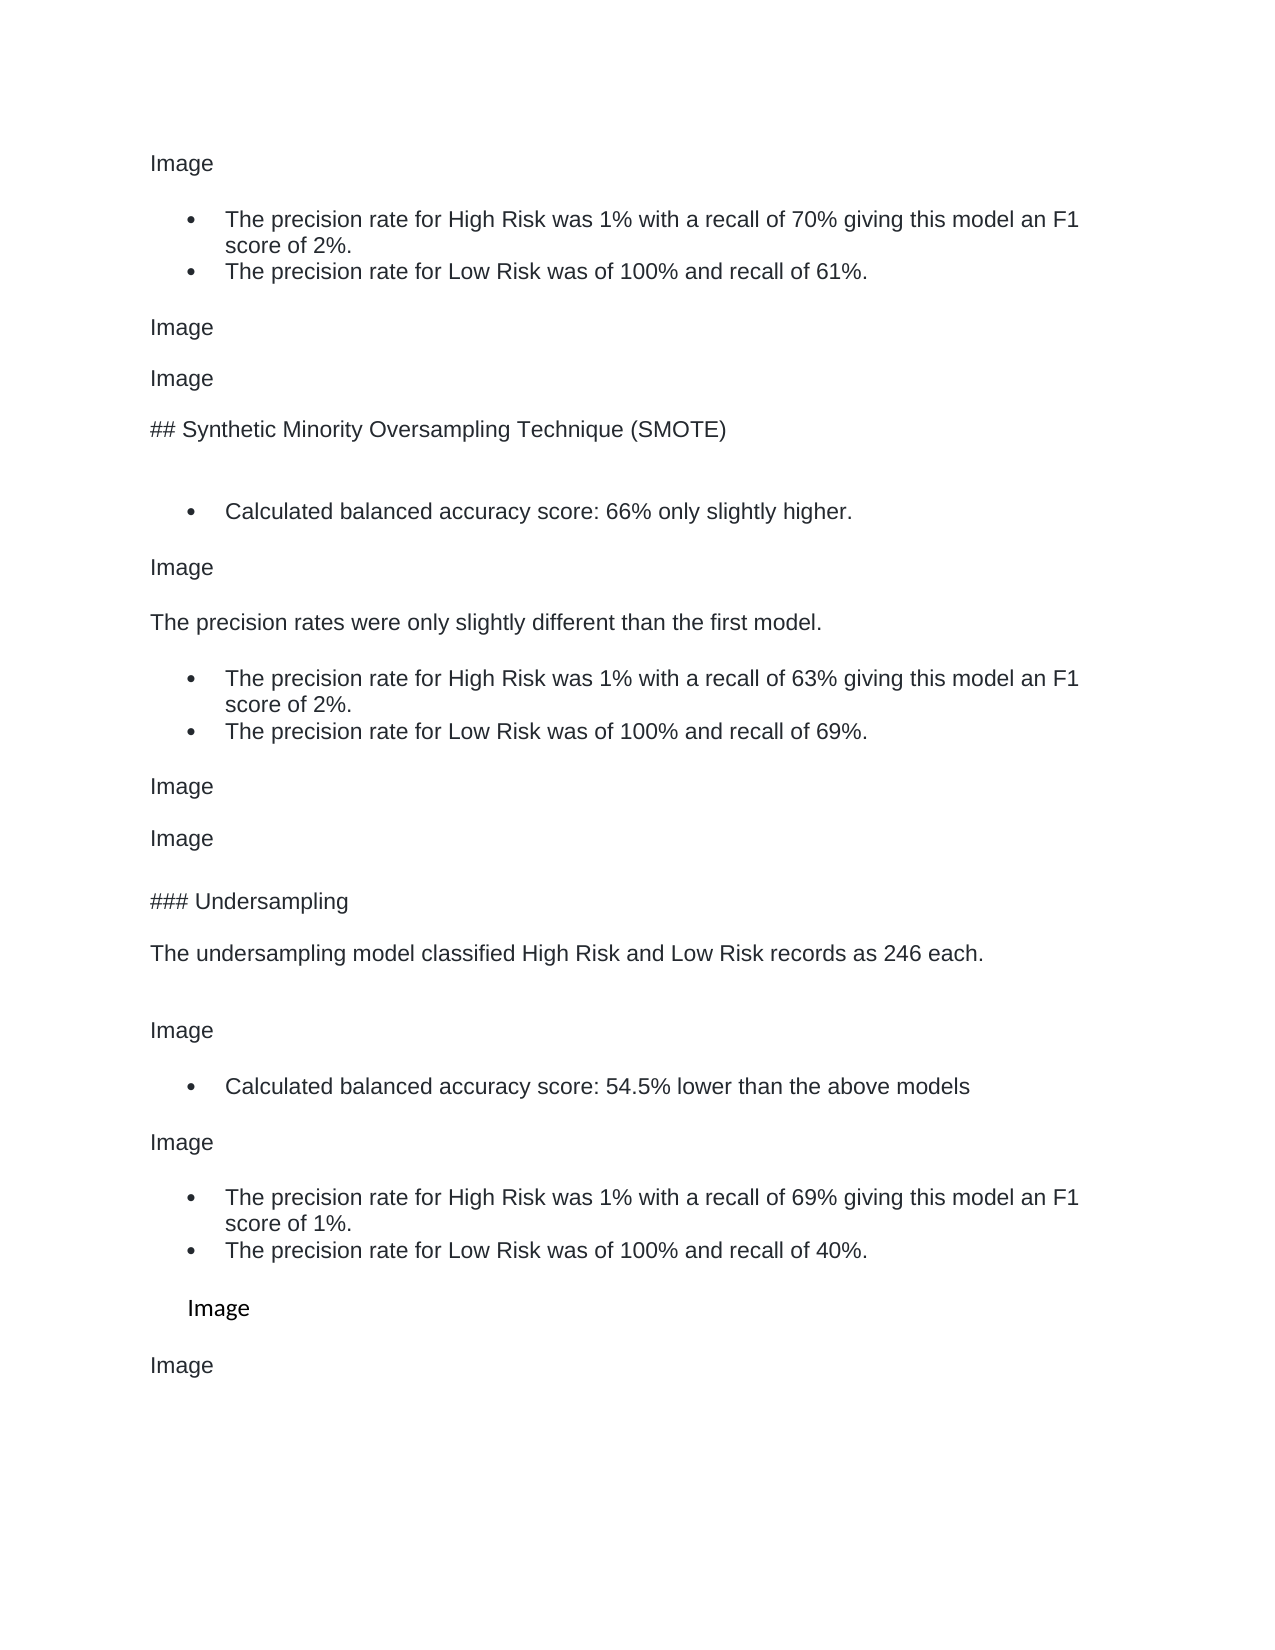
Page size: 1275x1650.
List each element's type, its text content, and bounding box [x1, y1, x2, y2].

list The precision rate for High Risk was 1% with a recall of 69% giving this model an F1 score of 1%. [187, 1184, 1125, 1237]
text Image [150, 554, 1125, 580]
text Image [150, 824, 1125, 851]
text ## Synthetic Minority Oversampling Technique (SMOTE) [150, 416, 1125, 443]
text Image [150, 365, 1125, 391]
text Image [187, 1292, 1125, 1323]
list Calculated balanced accuracy score: 54.5% lower than the above models [187, 1073, 1125, 1099]
list The precision rate for High Risk was 1% with a recall of 63% giving this model an F1 score of 2%. [187, 665, 1125, 718]
text The undersampling model classified High Risk and Low Risk records as 246 each. [150, 940, 1125, 966]
list The precision rate for Low Risk was of 100% and recall of 61%. [187, 258, 1125, 284]
list The precision rate for Low Risk was of 100% and recall of 40%. [187, 1237, 1125, 1263]
text Image [150, 773, 1125, 799]
list The precision rate for High Risk was 1% with a recall of 70% giving this model an F1 score of 2%. [187, 206, 1125, 258]
text Image [150, 1017, 1125, 1044]
list Calculated balanced accuracy score: 66% only slightly higher. [187, 498, 1125, 525]
text The precision rates were only slightly different than the first model. [150, 609, 1125, 636]
text Image [150, 1128, 1125, 1155]
text Image [150, 314, 1125, 340]
subtitle ### Undersampling [150, 888, 1125, 915]
list The precision rate for Low Risk was of 100% and recall of 69%. [187, 718, 1125, 744]
text Image [150, 150, 1125, 176]
text Image [150, 1352, 1125, 1378]
